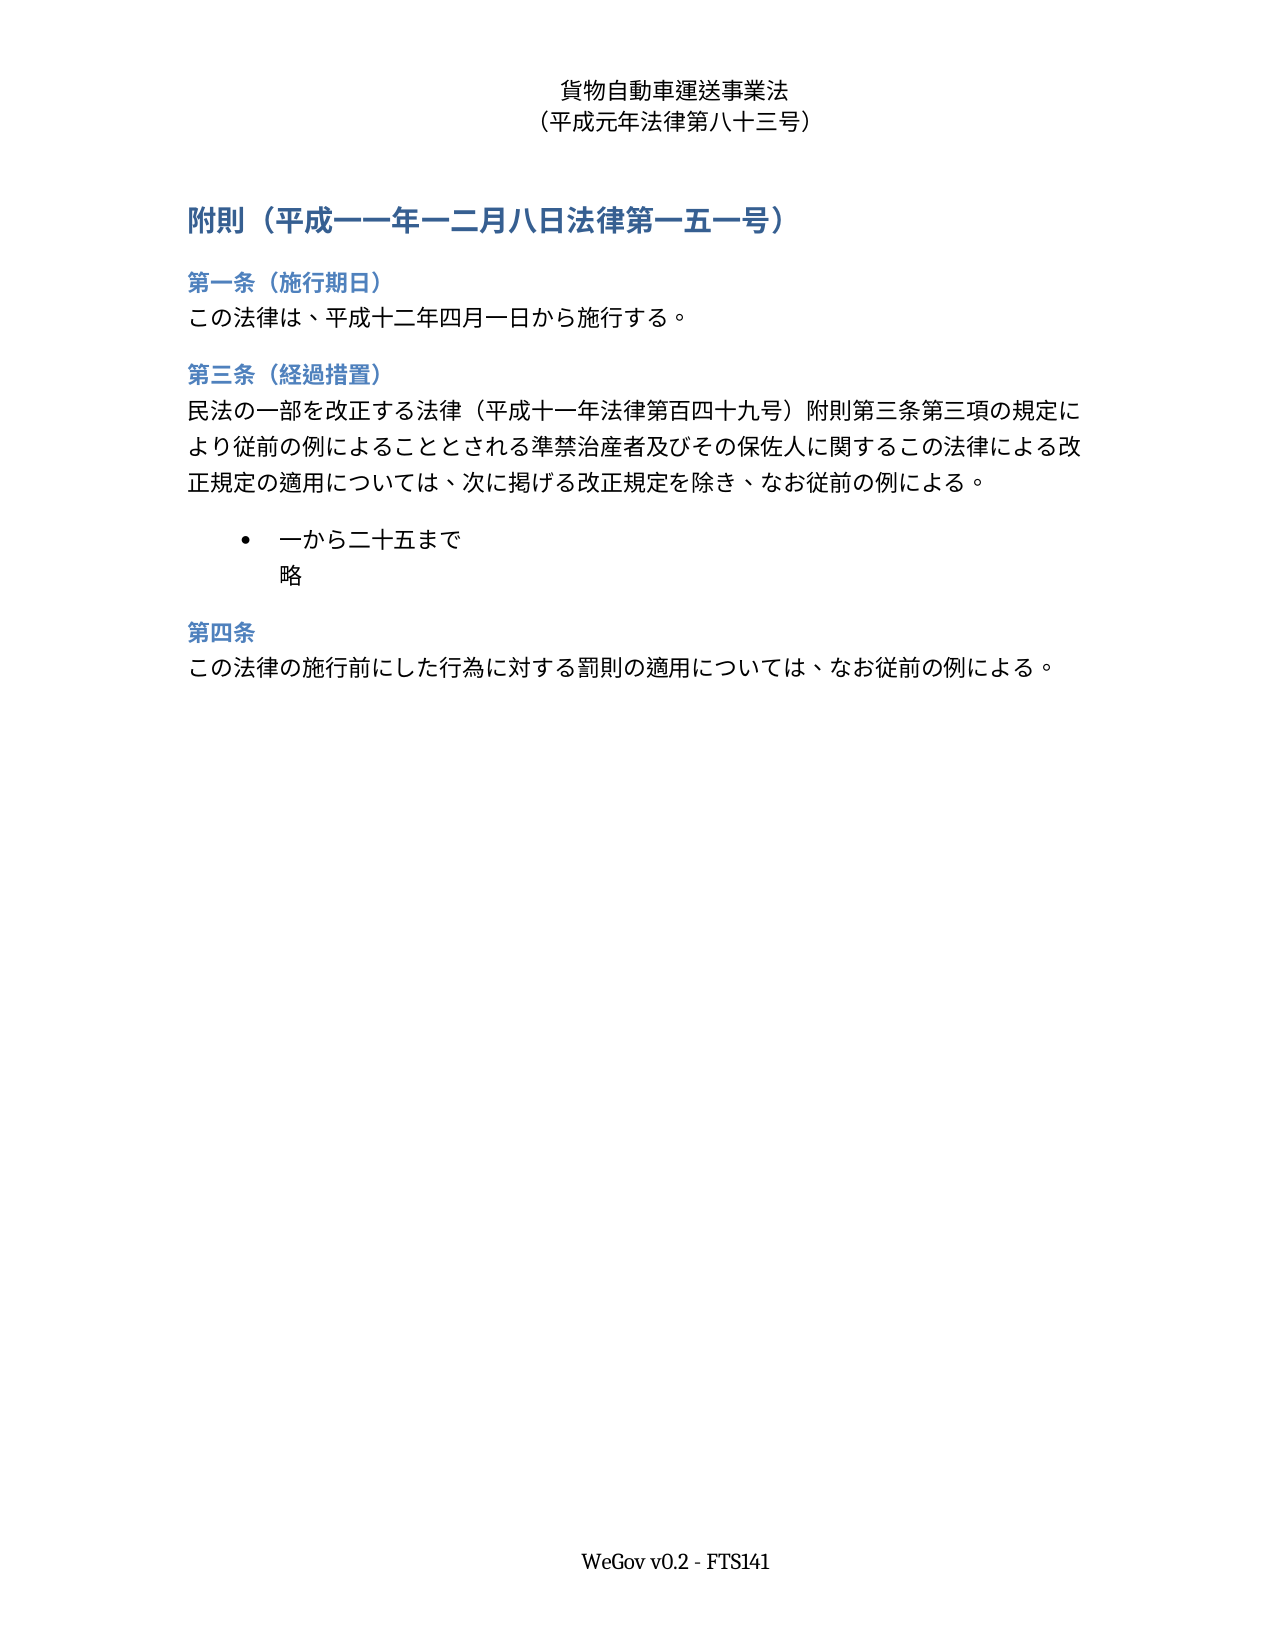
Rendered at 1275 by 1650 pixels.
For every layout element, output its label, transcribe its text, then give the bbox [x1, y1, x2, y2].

text 民法の一部を改正する法律（平成十一年法律第百四十九号）附則第三条第三項の規定により従前の例によることとされる準禁治産者及びその保佐人に関するこの法律による改正規定の適用については、次に掲げる改正規定を除き、なお従前の例による。 [187, 395, 1087, 498]
text この法律は、平成十二年四月一日から施行する。 [187, 302, 1087, 334]
subtitle 第一条（施行期日） [187, 266, 1087, 298]
subtitle 附則（平成一一年一二月八日法律第一五一号） [187, 200, 1087, 240]
text この法律の施行前にした行為に対する罰則の適用については、なお従前の例による。 [187, 652, 1087, 684]
subtitle 第三条（経過措置） [187, 359, 1087, 390]
subtitle 第四条 [187, 616, 1087, 648]
list 一から二十五まで 略 [242, 524, 1087, 591]
